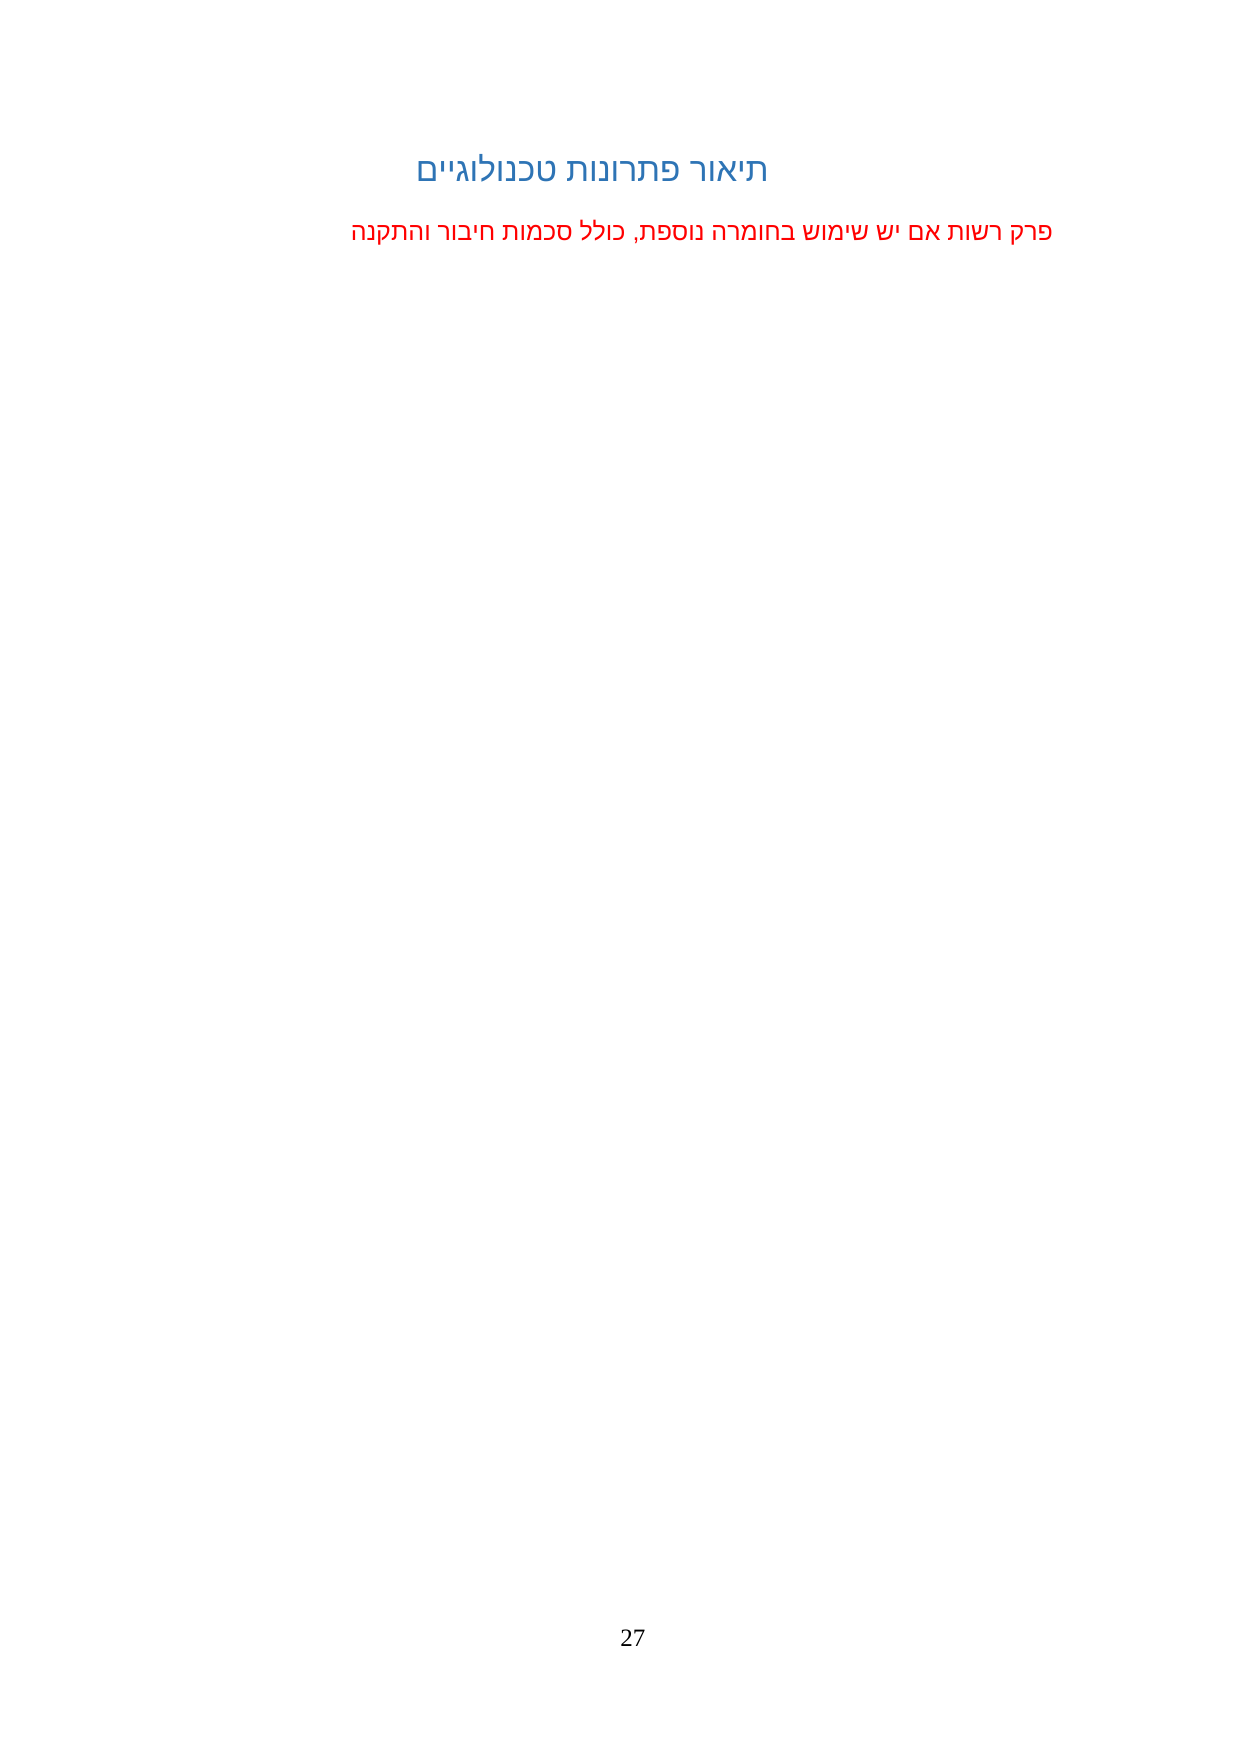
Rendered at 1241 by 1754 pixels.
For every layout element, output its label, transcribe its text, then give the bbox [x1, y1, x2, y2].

text תיאור פתרונות טכנולוגיים [131, 150, 1053, 188]
text פרק רשות אם יש שימוש בחומרה נוספת, כולל סכמות חיבור והתקנה [131, 217, 1053, 246]
